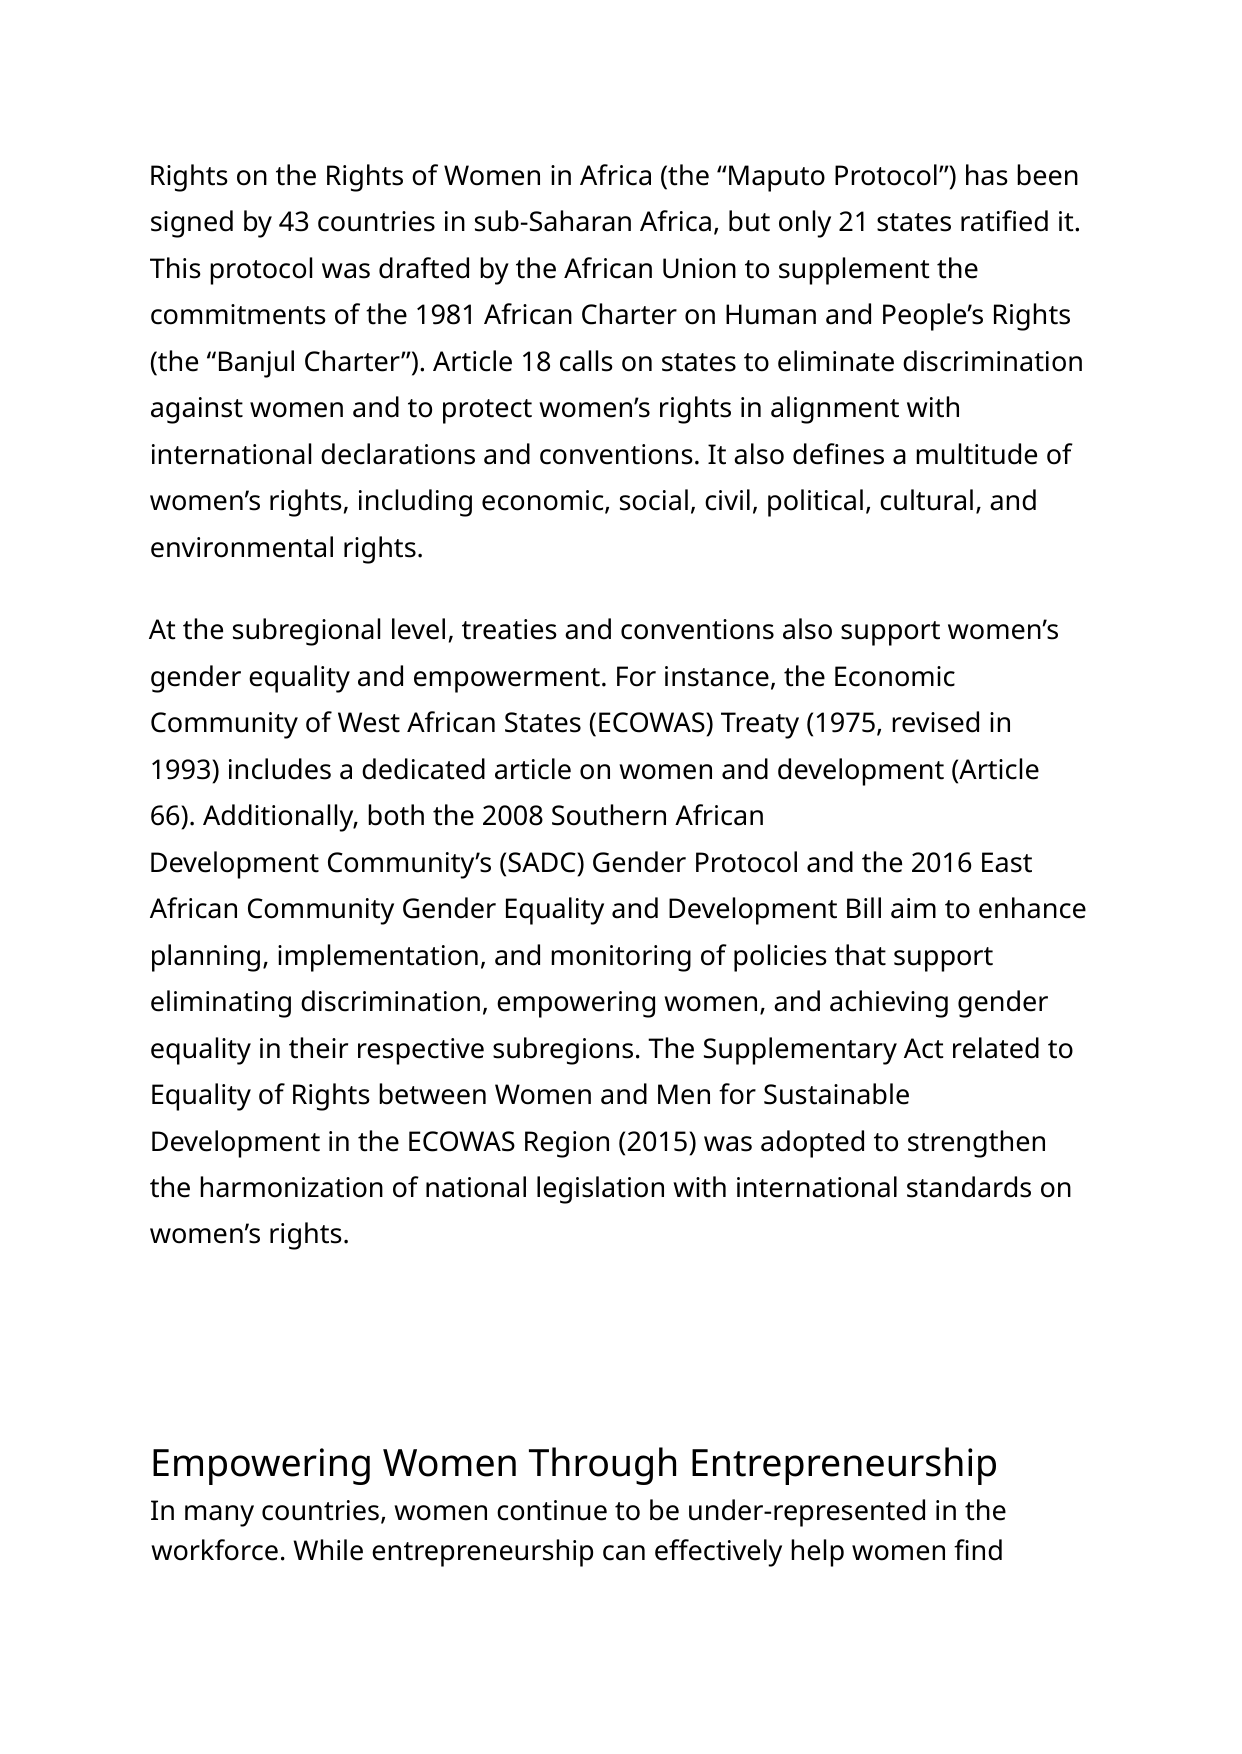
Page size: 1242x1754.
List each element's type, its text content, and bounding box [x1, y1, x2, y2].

text At the subregional level, treaties and conventions also support women’s gender equality and empowerment. For instance, the Economic Community of West African States (ECOWAS) Treaty (1975, revised in 1993) includes a dedicated article on women and development (Article 66). Additionally, both the 2008 Southern African [148, 611, 1088, 833]
text Empowering Women Through Entrepreneurship [150, 1436, 1090, 1487]
text Development Community’s (SADC) Gender Protocol and the 2016 East African Community Gender Equality and Development Bill aim to enhance planning, implementation, and monitoring of policies that support eliminating discrimination, empowering women, and achieving gender equality in their respective subregions. The Supplementary Act related to Equality of Rights between Women and Men for Sustainable Development in the ECOWAS Region (2015) was adopted to strengthen the harmonization of national legislation with international standards on women’s rights. [148, 843, 1088, 1252]
text Rights on the Rights of Women in Africa (the “Maputo Protocol”) has been signed by 43 countries in sub-Saharan Africa, but only 21 states ratified it. This protocol was drafted by the African Union to supplement the commitments of the 1981 African Charter on Human and People’s Rights (the “Banjul Charter”). Article 18 calls on states to eliminate discrimination against women and to protect women’s rights in alignment with international declarations and conventions. It also defines a multitude of women’s rights, including economic, social, civil, political, cultural, and environmental rights. [148, 156, 1088, 565]
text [150, 1491, 1090, 1568]
